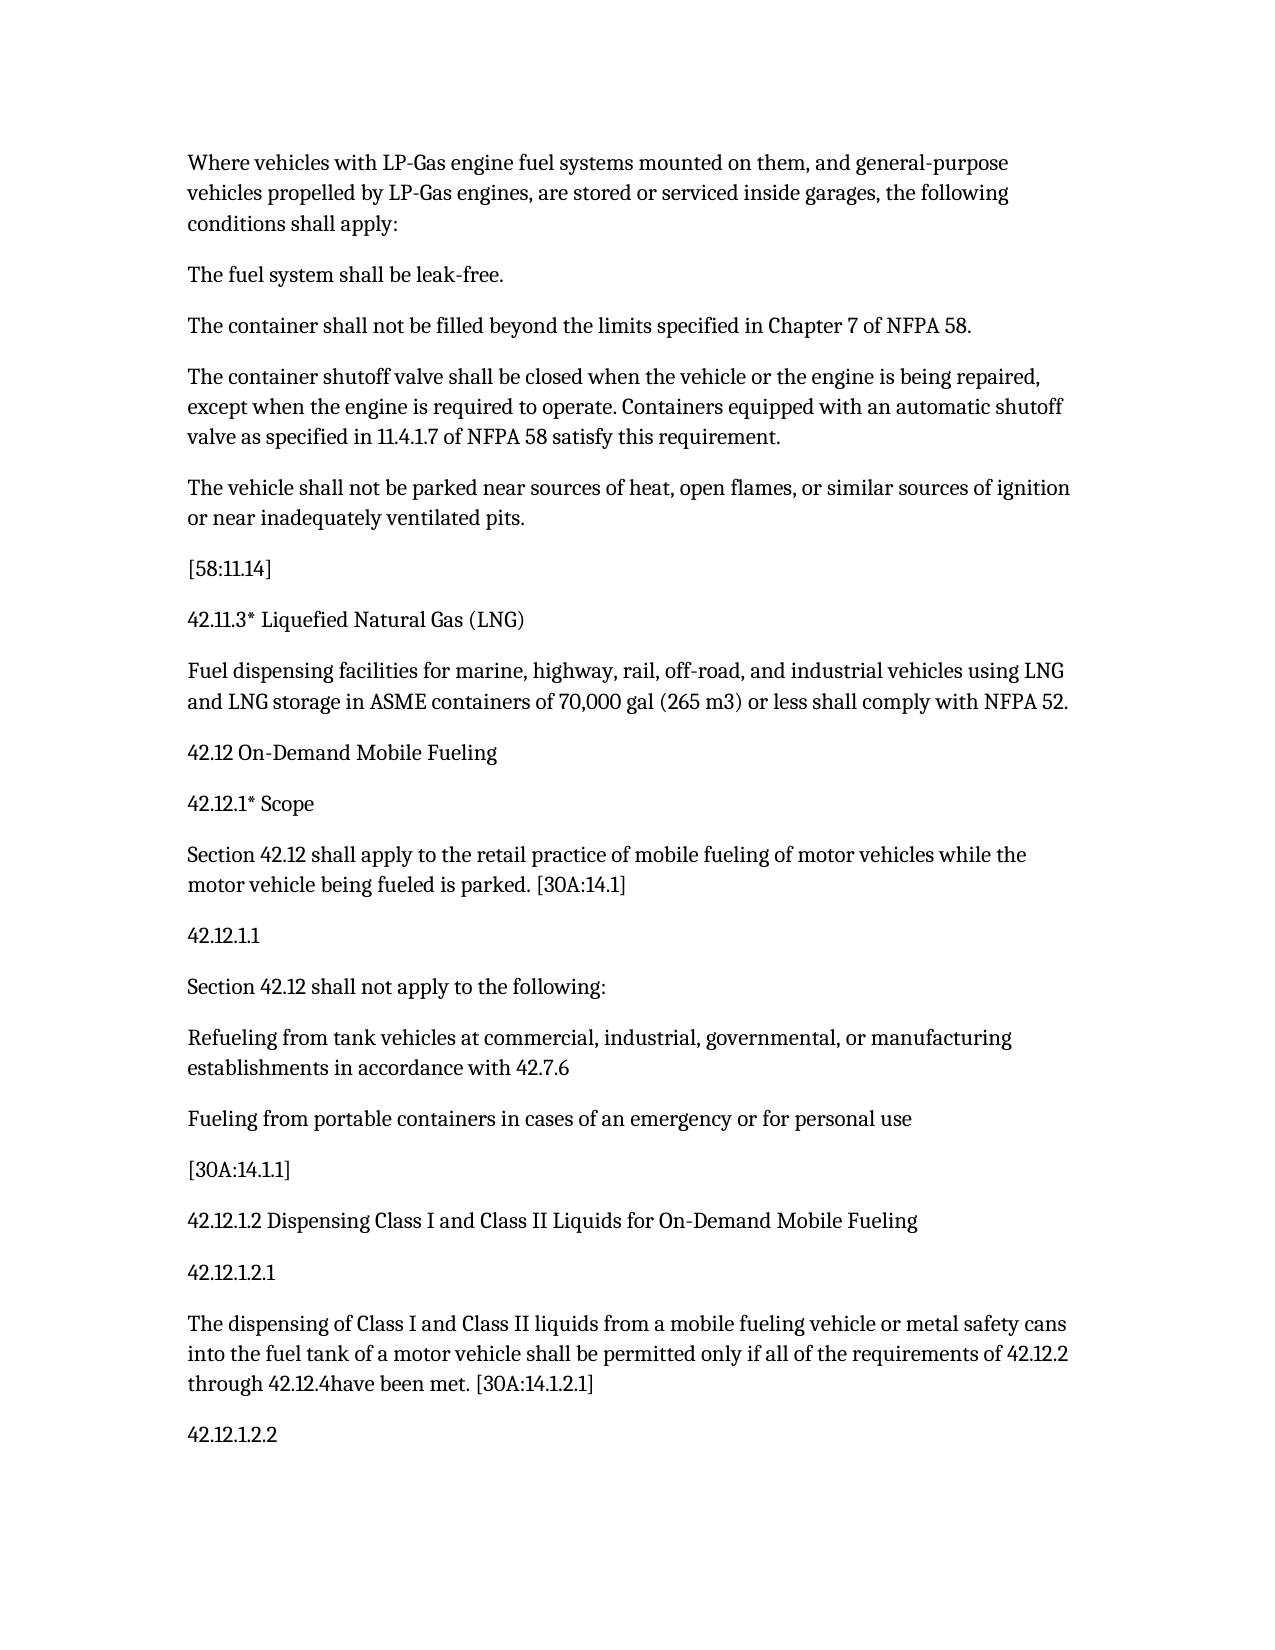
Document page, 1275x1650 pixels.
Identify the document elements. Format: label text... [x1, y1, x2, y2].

text [58:11.14] [187, 556, 1087, 583]
text Fueling from portable containers in cases of an emergency or for personal use [187, 1106, 1087, 1133]
text 42.12.1.2 Dispensing Class I and Class II Liquids for On-Demand Mobile Fueling [187, 1208, 1087, 1235]
text The container shall not be filled beyond the limits specified in Chapter 7 of NFPA 58. [187, 312, 1087, 339]
text 42.12.1.1 [187, 923, 1087, 949]
text Where vehicles with LP-Gas engine fuel systems mounted on them, and general-purpose vehicles propelled by LP-Gas engines, are stored or serviced inside garages, the following conditions shall apply: [187, 150, 1087, 237]
text The fuel system shall be leak-free. [187, 261, 1087, 288]
text Section 42.12 shall apply to the retail practice of mobile fueling of motor vehicles while the motor vehicle being fueled is parked. [30A:14.1] [187, 842, 1087, 898]
text The dispensing of Class I and Class II liquids from a mobile fueling vehicle or metal safety cans into the fuel tank of a motor vehicle shall be permitted only if all of the requirements of 42.12.2 through 42.12.4have been met. [30A:14.1.2.1] [187, 1310, 1087, 1397]
text The container shutoff valve shall be closed when the vehicle or the engine is being repaired, except when the engine is required to operate. Containers equipped with an automatic shutoff valve as specified in 11.4.1.7 of NFPA 58 satisfy this requirement. [187, 363, 1087, 450]
text Fuel dispensing facilities for marine, highway, rail, off-road, and industrial vehicles using LNG and LNG storage in ASME containers of 70,000 gal (265 m3) or less shall comply with NFPA 52. [187, 658, 1087, 715]
text The vehicle shall not be parked near sources of heat, open flames, or similar sources of ignition or near inadequately ventilated pits. [187, 475, 1087, 532]
text 42.12.1.2.2 [187, 1422, 1087, 1448]
text 42.11.3* Liquefied Natural Gas (LNG) [187, 607, 1087, 634]
text Refueling from tank vehicles at commercial, industrial, governmental, or manufacturing establishments in accordance with 42.7.6 [187, 1025, 1087, 1082]
text 42.12.1* Scope [187, 791, 1087, 817]
text Section 42.12 shall not apply to the following: [187, 974, 1087, 1000]
text 42.12.1.2.1 [187, 1259, 1087, 1286]
text [30A:14.1.1] [187, 1157, 1087, 1184]
text 42.12 On-Demand Mobile Fueling [187, 739, 1087, 766]
